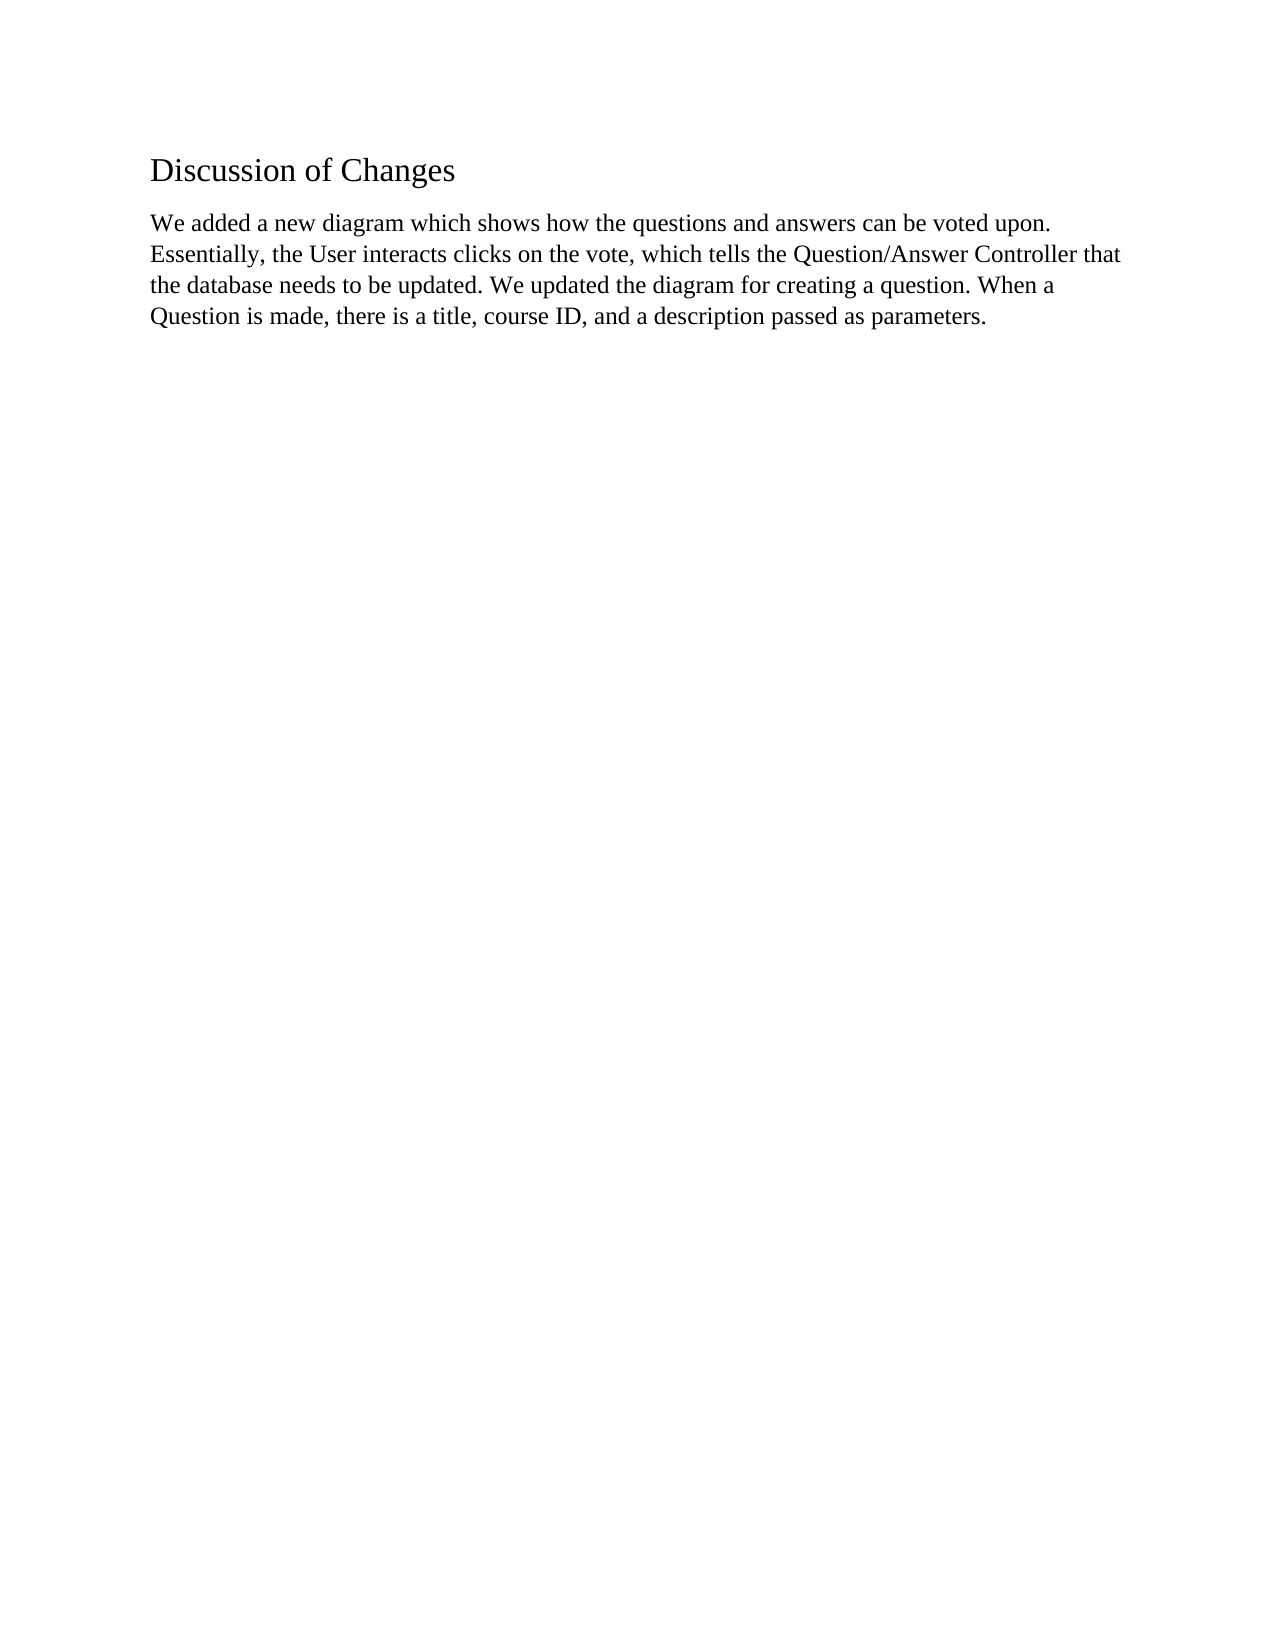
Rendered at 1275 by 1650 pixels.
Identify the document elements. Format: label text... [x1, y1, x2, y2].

text Discussion of Changes [150, 150, 1125, 188]
text We added a new diagram which shows how the questions and answers can be voted upon. Essentially, the User interacts clicks on the vote, which tells the Question/Answer Controller that the database needs to be updated. We updated the diagram for creating a question. When a Question is made, there is a title, course ID, and a description passed as parameters. [150, 208, 1125, 330]
